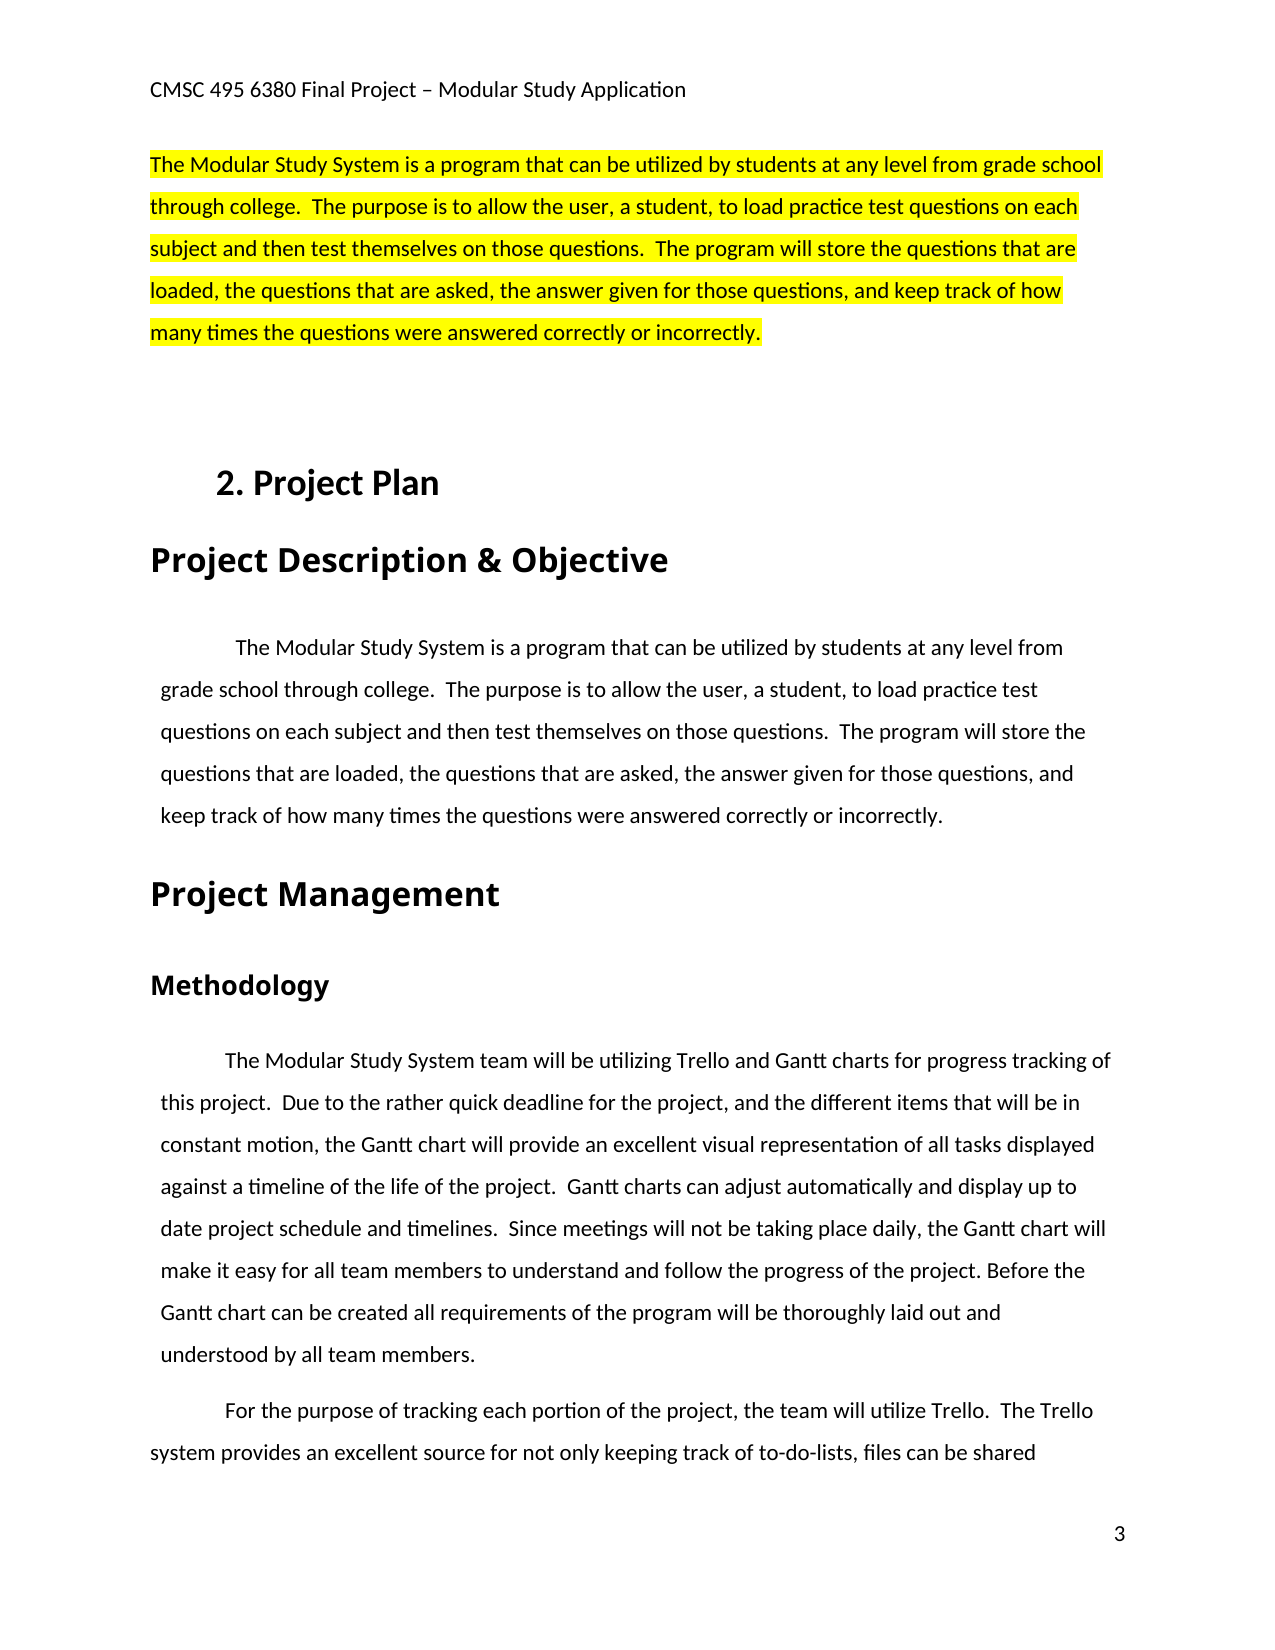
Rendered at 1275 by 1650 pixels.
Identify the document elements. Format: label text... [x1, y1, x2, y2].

text Project Management [150, 843, 1125, 916]
text The Modular Study System team will be utilizing Trello and Gantt charts for progress tracking of this project. Due to the rather quick deadline for the project, and the different items that will be in constant motion, the Gantt chart will provide an excellent visual representation of all tasks displayed against a timeline of the life of the project. Gantt charts can adjust automatically and display up to date project schedule and timelines. Since meetings will not be taking place daily, the Gantt chart will make it easy for all team members to understand and follow the progress of the project. Before the Gantt chart can be created all requirements of the program will be thoroughly laid out and understood by all team members. [160, 1046, 1112, 1368]
text The Modular Study System is a program that can be utilized by students at any level from grade school through college. The purpose is to allow the user, a student, to load practice test questions on each subject and then test themselves on those questions. The program will store the questions that are loaded, the questions that are asked, the answer given for those questions, and keep track of how many times the questions were answered correctly or incorrectly. [150, 150, 1110, 346]
text Methodology [150, 967, 1125, 1003]
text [150, 1396, 1112, 1466]
text Project Description & Objective [150, 537, 1125, 582]
text The Modular Study System is a program that can be utilized by students at any level from grade school through college. The purpose is to allow the user, a student, to load practice test questions on each subject and then test themselves on those questions. The program will store the questions that are loaded, the questions that are asked, the answer given for those questions, and keep track of how many times the questions were answered correctly or incorrectly. [160, 633, 1110, 829]
list Project Plan [216, 459, 1125, 505]
